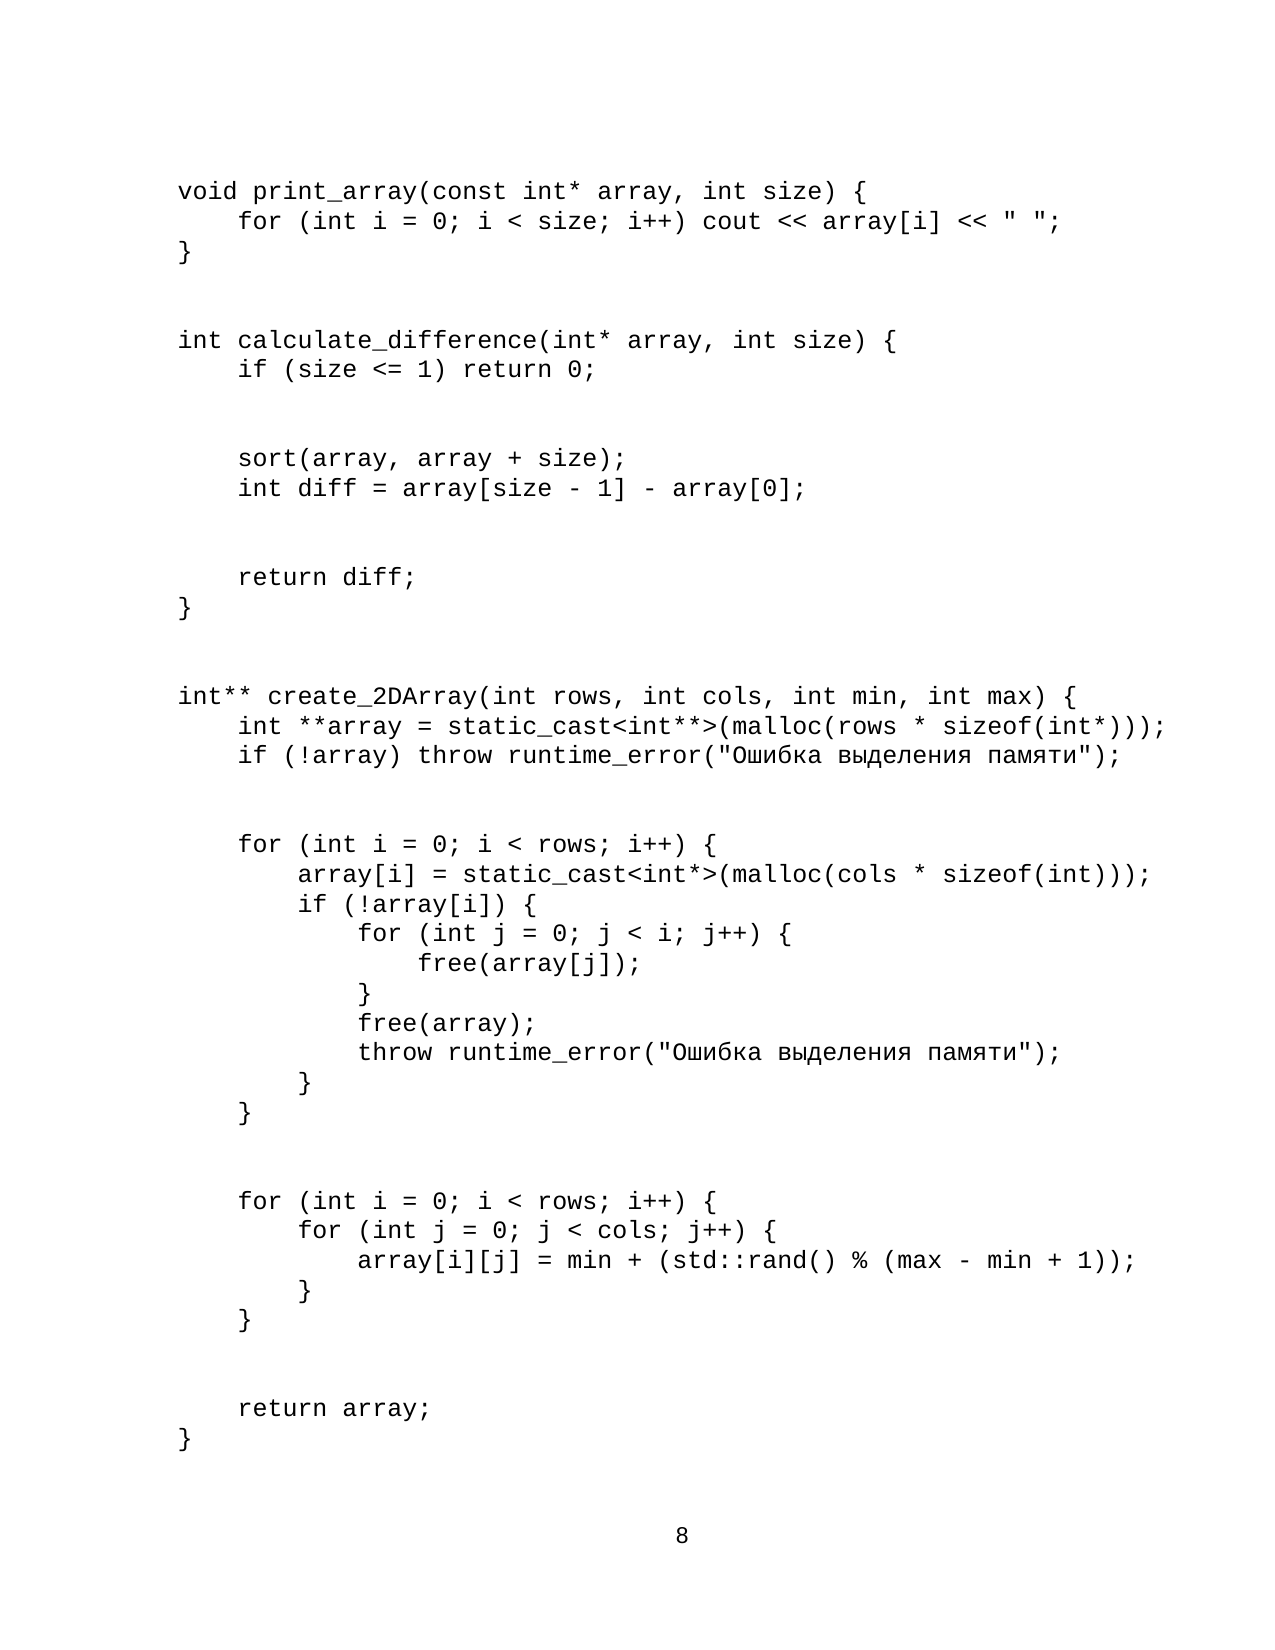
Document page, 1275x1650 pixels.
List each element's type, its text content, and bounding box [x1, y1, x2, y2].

text free(array[j]); [177, 949, 1186, 979]
text array[i][j] = min + (std::rand() % (max - min + 1)); [177, 1246, 1186, 1276]
text free(array); [177, 1009, 1186, 1038]
text array[i] = static_cast<int*>(malloc(cols * sizeof(int))); [177, 860, 1186, 890]
text for (int j = 0; j < i; j++) { [177, 920, 1186, 949]
text return diff; [177, 563, 1186, 593]
text } [177, 1424, 1186, 1454]
text for (int i = 0; i < rows; i++) { [177, 831, 1186, 860]
text int **array = static_cast<int**>(malloc(rows * sizeof(int*))); [177, 712, 1186, 742]
text throw runtime_error("Ошибка выделения памяти"); [177, 1038, 1186, 1068]
text } [177, 237, 1186, 267]
text void print_array(const int* array, int size) { [177, 177, 1186, 207]
text } [177, 1098, 1186, 1127]
text if (!array[i]) { [177, 890, 1186, 920]
text int calculate_difference(int* array, int size) { [177, 326, 1186, 356]
text for (int j = 0; j < cols; j++) { [177, 1217, 1186, 1246]
text if (size <= 1) return 0; [177, 356, 1186, 385]
text } [177, 1306, 1186, 1335]
text } [177, 593, 1186, 623]
text int diff = array[size - 1] - array[0]; [177, 474, 1186, 504]
text for (int i = 0; i < size; i++) cout << array[i] << " "; [177, 207, 1186, 237]
text return array; [177, 1395, 1186, 1424]
text } [177, 979, 1186, 1009]
text if (!array) throw runtime_error("Ошибка выделения памяти"); [177, 742, 1186, 771]
text int** create_2DArray(int rows, int cols, int min, int max) { [177, 682, 1186, 712]
text } [177, 1068, 1186, 1098]
text } [177, 1276, 1186, 1306]
text sort(array, array + size); [177, 445, 1186, 474]
text for (int i = 0; i < rows; i++) { [177, 1187, 1186, 1217]
